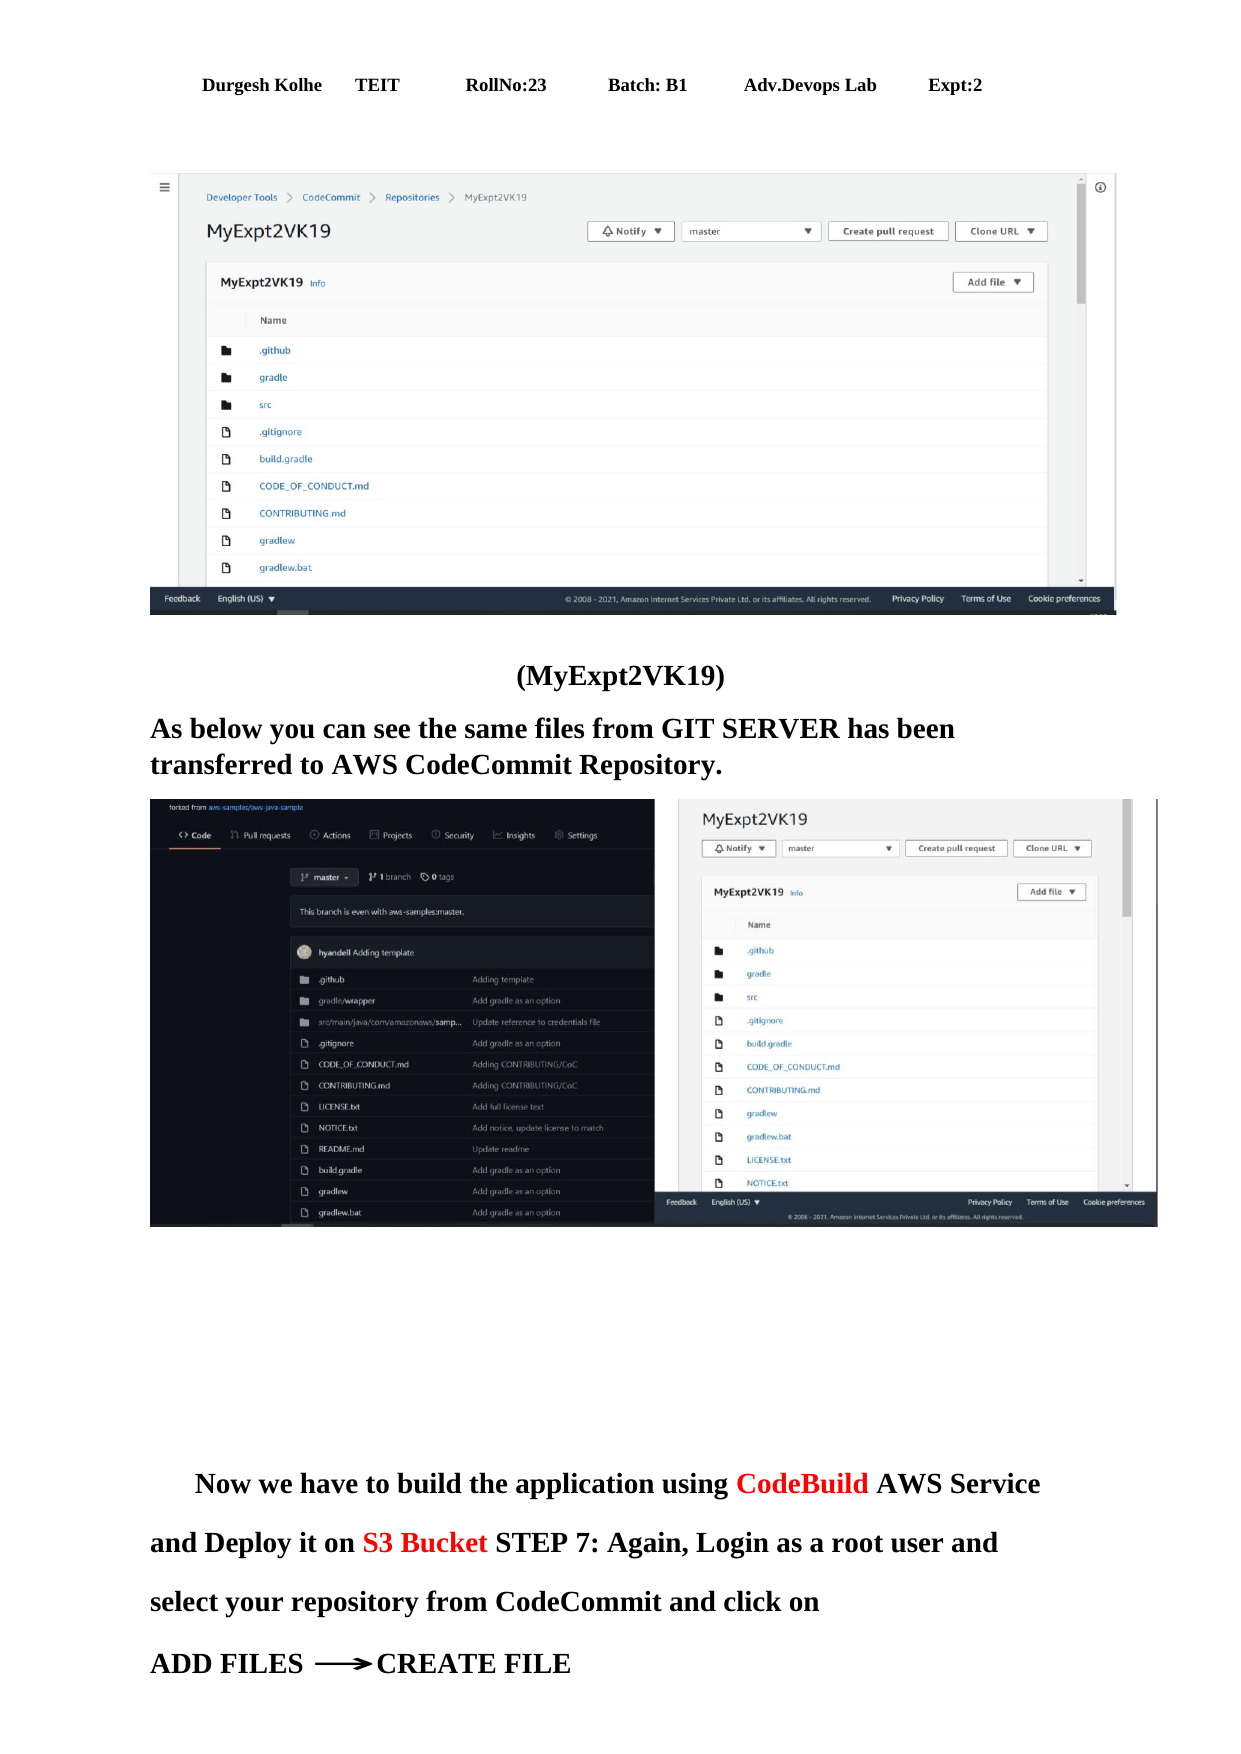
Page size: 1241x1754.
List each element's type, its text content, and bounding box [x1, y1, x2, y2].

picture [150, 799, 1158, 1227]
subtitle Now we have to build the application using CodeBuild AWS Service and Deploy it on S3 Bucket STEP 7: Again, Login as a root user and select your repository from CodeCommit and click on [150, 1466, 1047, 1617]
text As below you can see the same files from GIT SERVER has been transferred to AWS CodeCommit Repository. [150, 711, 985, 781]
text ADD FILES →CREATE FILE [150, 1643, 1169, 1682]
picture [150, 173, 1117, 615]
text (MyExpt2VK19) [458, 658, 782, 692]
